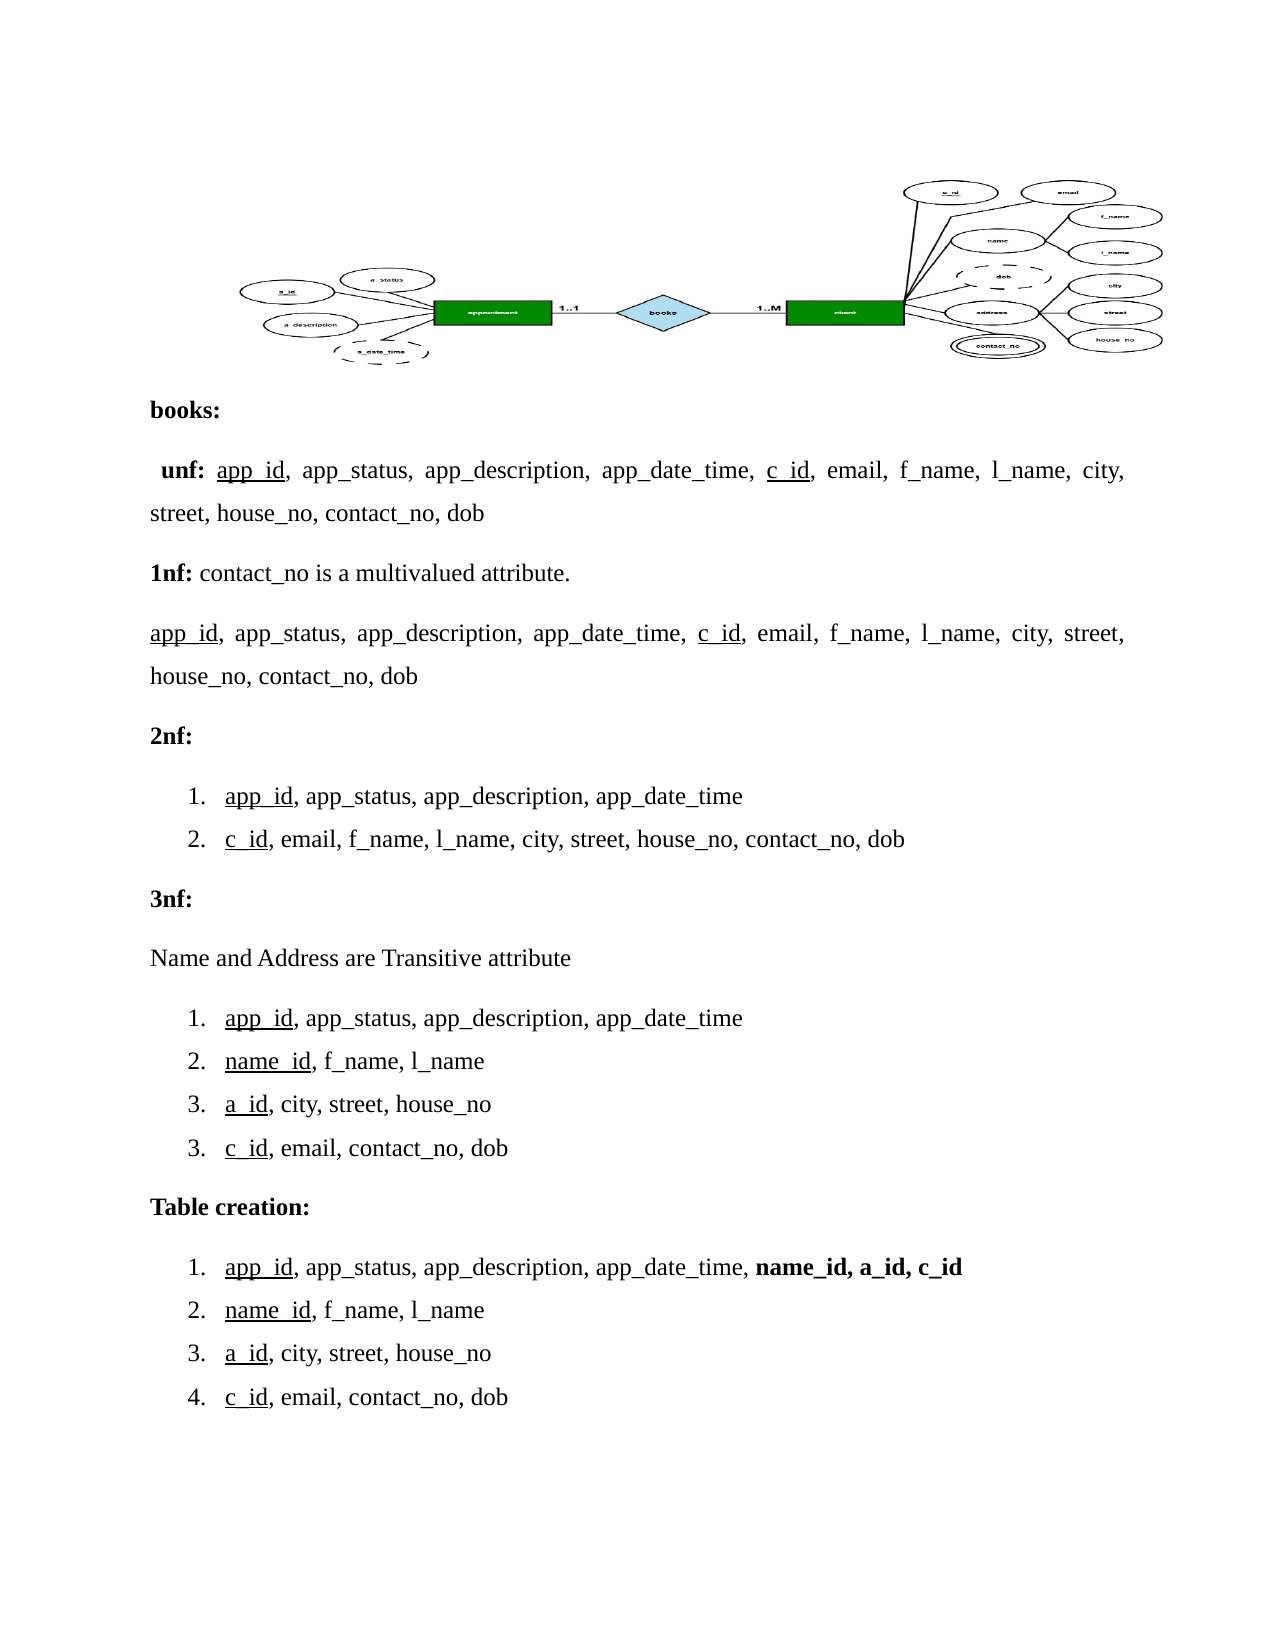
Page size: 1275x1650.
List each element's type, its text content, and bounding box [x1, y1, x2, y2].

text app_id, app_status, app_description, app_date_time, c_id, email, f_name, l_name, city, street, house_no, contact_no, dob [150, 618, 1125, 690]
text 2nf: [150, 721, 1125, 750]
text books: [150, 396, 1125, 424]
list app_id, app_status, app_description, app_date_time [187, 781, 1125, 809]
list app_id, app_status, app_description, app_date_time, name_id, a_id, c_id [187, 1252, 1125, 1281]
picture [187, 180, 1163, 396]
list c_id, email, contact_no, dob [187, 1133, 1125, 1161]
list name_id, f_name, l_name [187, 1295, 1125, 1324]
list c_id, email, contact_no, dob [187, 1382, 1125, 1410]
list app_id, app_status, app_description, app_date_time [187, 1003, 1125, 1032]
list a_id, city, street, house_no [187, 1338, 1125, 1367]
text 1nf: contact_no is a multivalued attribute. [150, 558, 1125, 587]
text Table creation: [150, 1192, 1125, 1221]
list c_id, email, f_name, l_name, city, street, house_no, contact_no, dob [187, 824, 1125, 853]
list name_id, f_name, l_name [187, 1046, 1125, 1075]
text unf: app_id, app_status, app_description, app_date_time, c_id, email, f_name, l_name, city, street, house_no, contact_no, dob [150, 455, 1125, 527]
text 3nf: [150, 884, 1125, 912]
list a_id, city, street, house_no [187, 1089, 1125, 1118]
text Name and Address are Transitive attribute [150, 943, 1125, 972]
